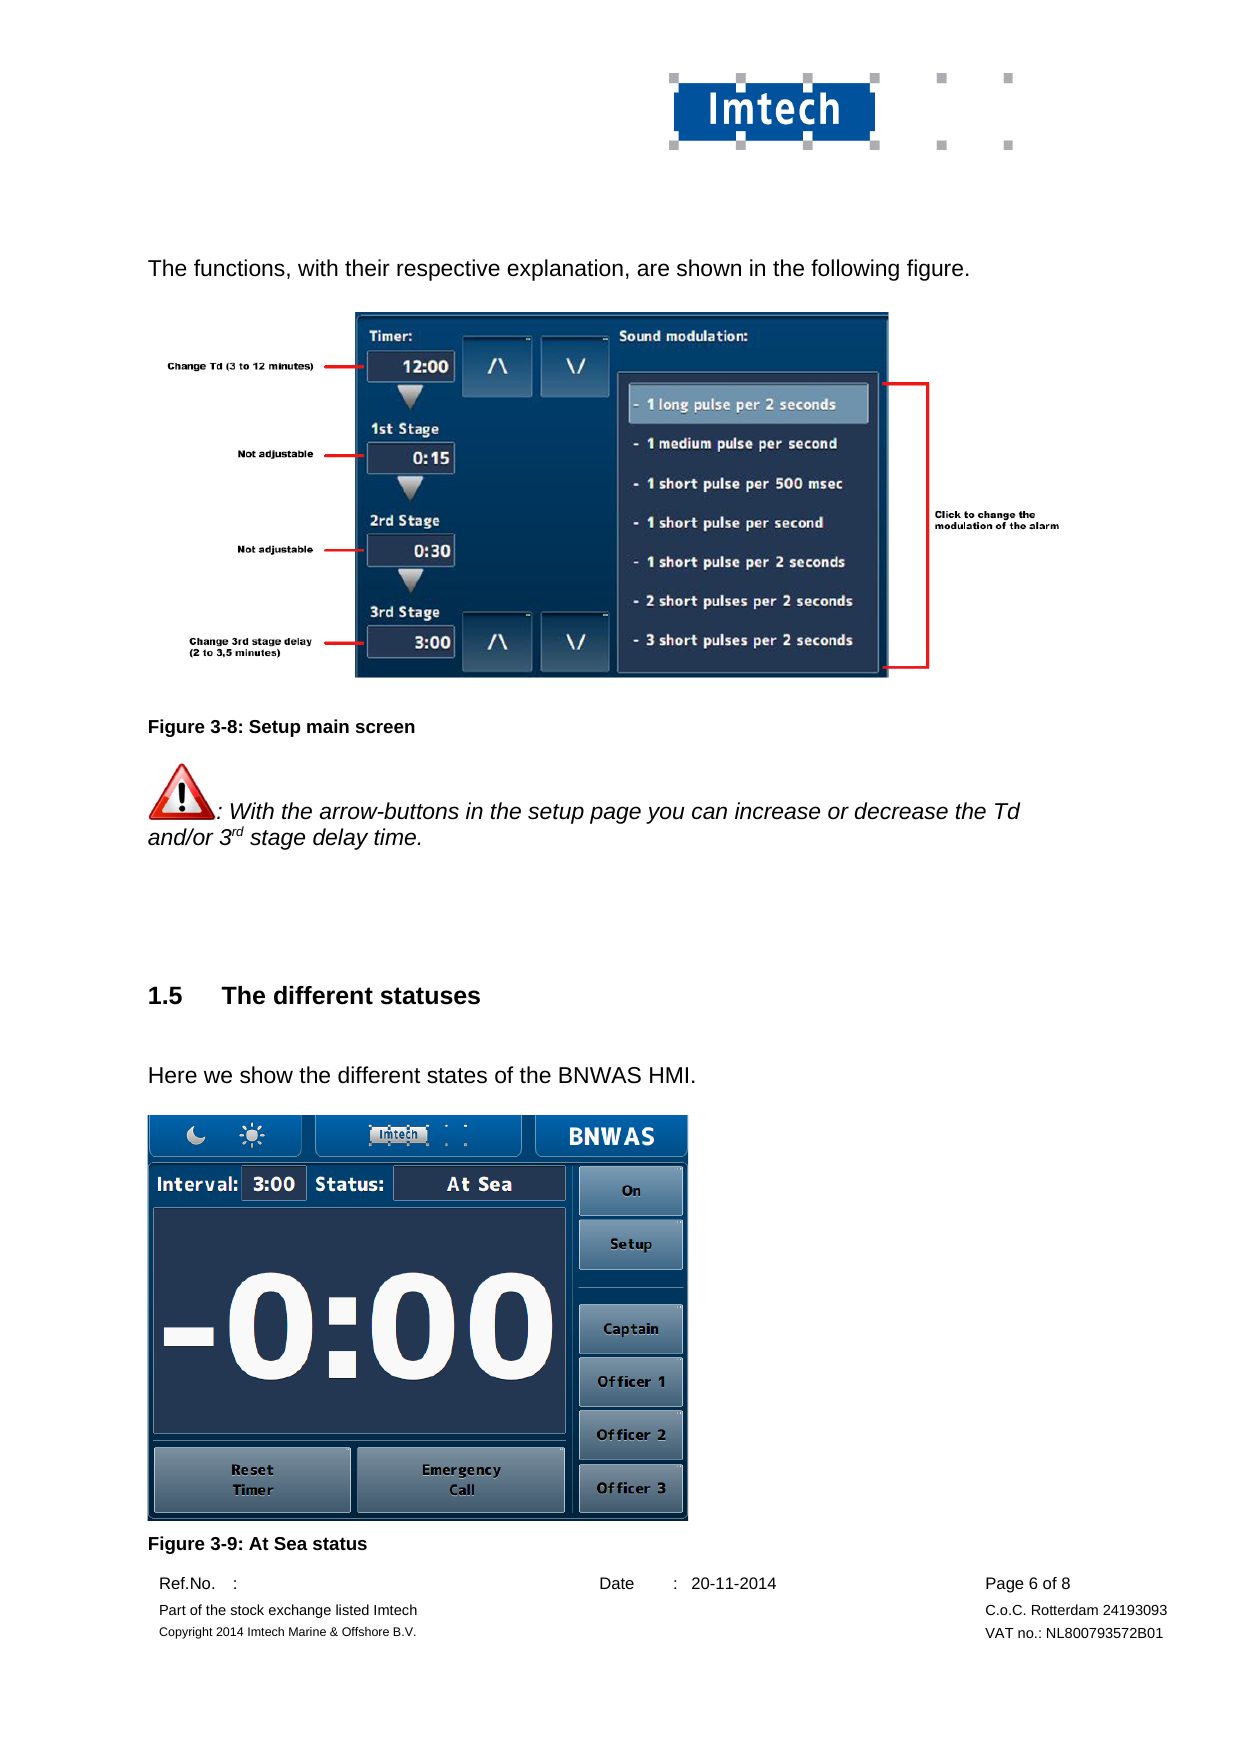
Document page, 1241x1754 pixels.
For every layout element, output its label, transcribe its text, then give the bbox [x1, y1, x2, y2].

text The functions, with their respective explanation, are shown in the following figure. [148, 255, 1093, 281]
picture [147, 1115, 689, 1521]
picture [147, 762, 216, 820]
text Here we show the different states of the BNWAS HMI. [148, 1062, 1093, 1089]
text Figure 3-8: Setup main screen [148, 716, 1093, 738]
text Figure 3-9: At Sea status [148, 1533, 1093, 1554]
subtitle The different statuses [148, 981, 1093, 1009]
picture [147, 281, 1093, 704]
picture [669, 73, 1013, 150]
text : With the arrow-buttons in the setup page you can increase or decrease the Td and/or 3rd stage delay time. [148, 763, 1093, 850]
